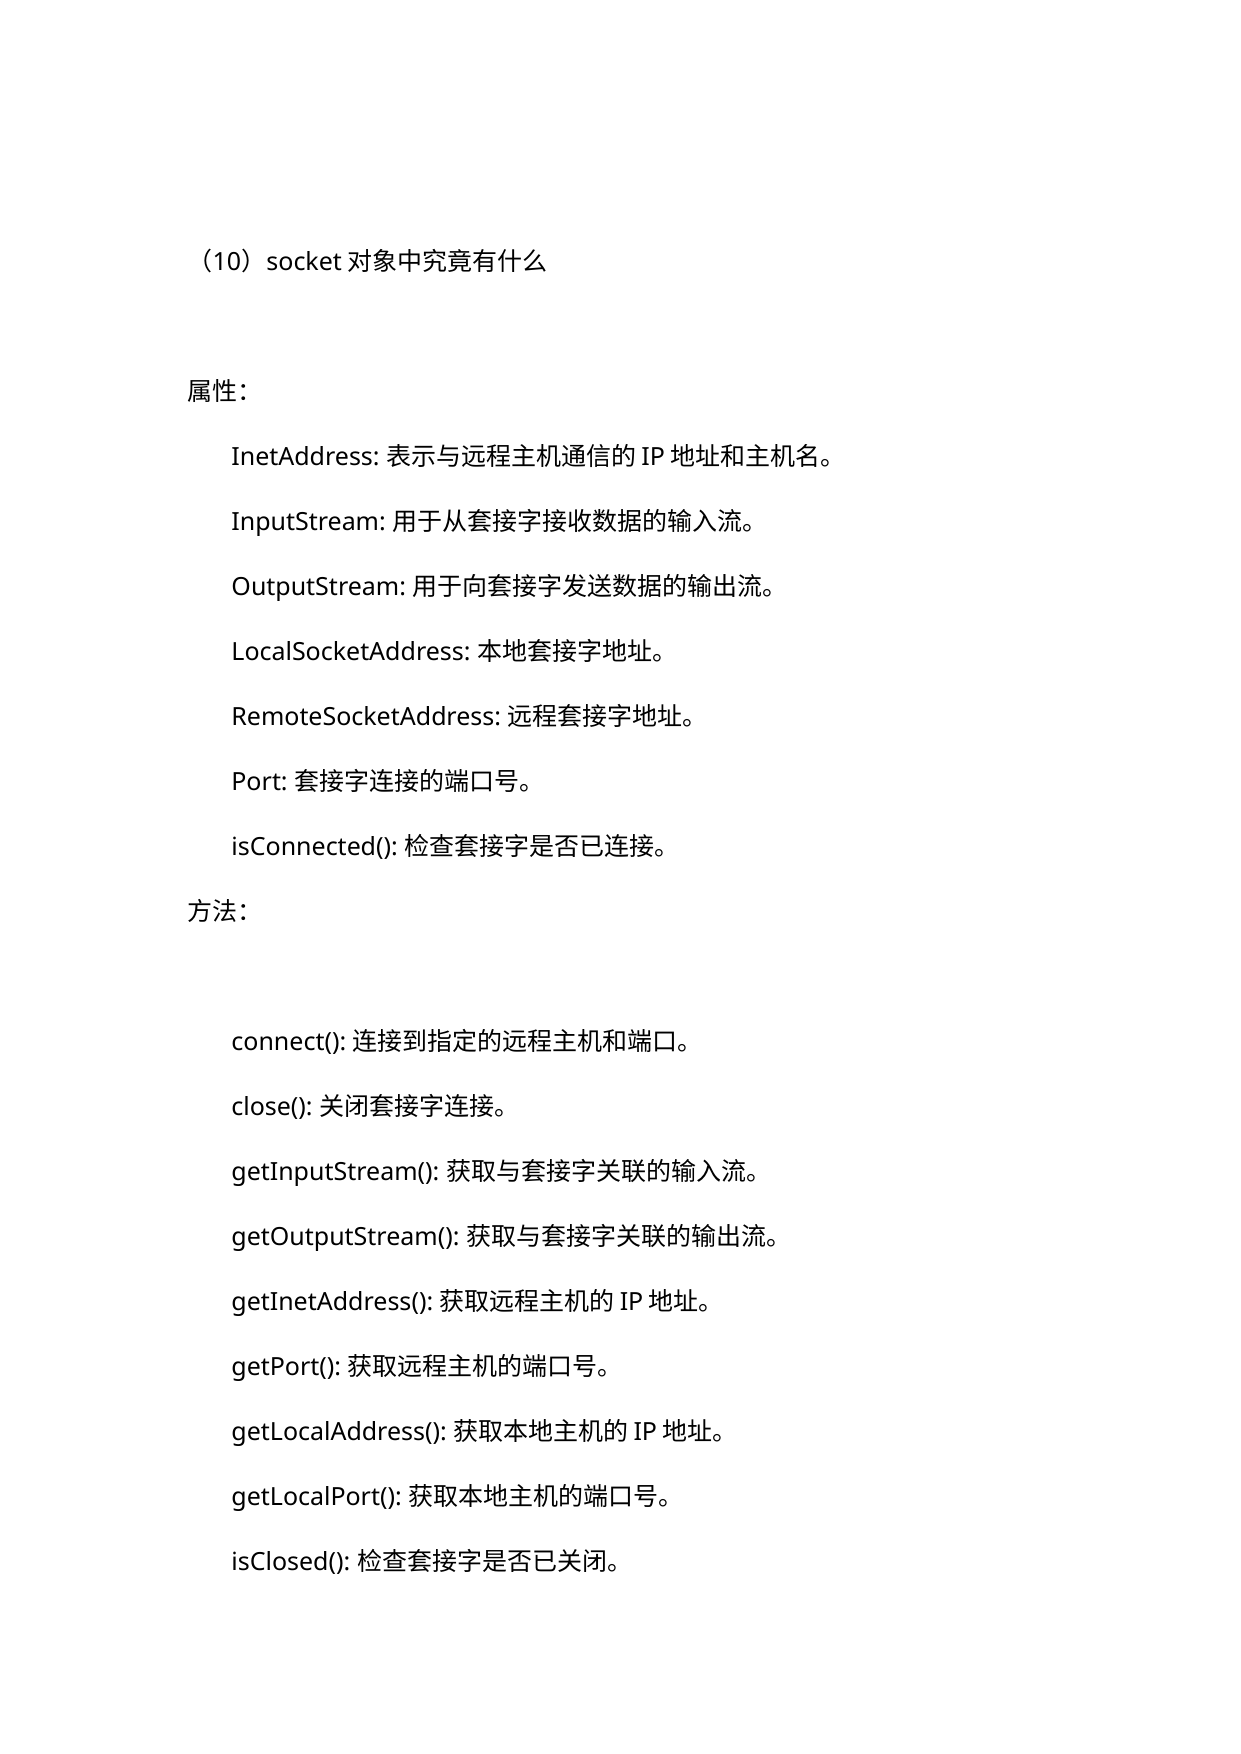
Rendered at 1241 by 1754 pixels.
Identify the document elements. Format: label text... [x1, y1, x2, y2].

text RemoteSocketAddress: 远程套接字地址。 [187, 682, 1053, 747]
text LocalSocketAddress: 本地套接字地址。 [187, 617, 1053, 682]
text 方法： [187, 877, 1053, 942]
text getLocalAddress(): 获取本地主机的IP地址。 [187, 1397, 1053, 1462]
text InetAddress: 表示与远程主机通信的IP地址和主机名。 [187, 422, 1053, 487]
text getOutputStream(): 获取与套接字关联的输出流。 [187, 1202, 1053, 1267]
text 属性： [187, 357, 1053, 422]
text OutputStream: 用于向套接字发送数据的输出流。 [187, 552, 1053, 617]
text （10）socket对象中究竟有什么 [187, 227, 1053, 292]
text Port: 套接字连接的端口号。 [187, 747, 1053, 812]
text getInetAddress(): 获取远程主机的IP地址。 [187, 1267, 1053, 1332]
text getPort(): 获取远程主机的端口号。 [187, 1332, 1053, 1397]
text close(): 关闭套接字连接。 [187, 1072, 1053, 1137]
text isConnected(): 检查套接字是否已连接。 [187, 812, 1053, 877]
text getInputStream(): 获取与套接字关联的输入流。 [187, 1137, 1053, 1202]
text getLocalPort(): 获取本地主机的端口号。 [187, 1462, 1053, 1527]
text connect(): 连接到指定的远程主机和端口。 [187, 1007, 1053, 1072]
text isClosed(): 检查套接字是否已关闭。 [187, 1527, 1053, 1592]
text InputStream: 用于从套接字接收数据的输入流。 [187, 487, 1053, 552]
